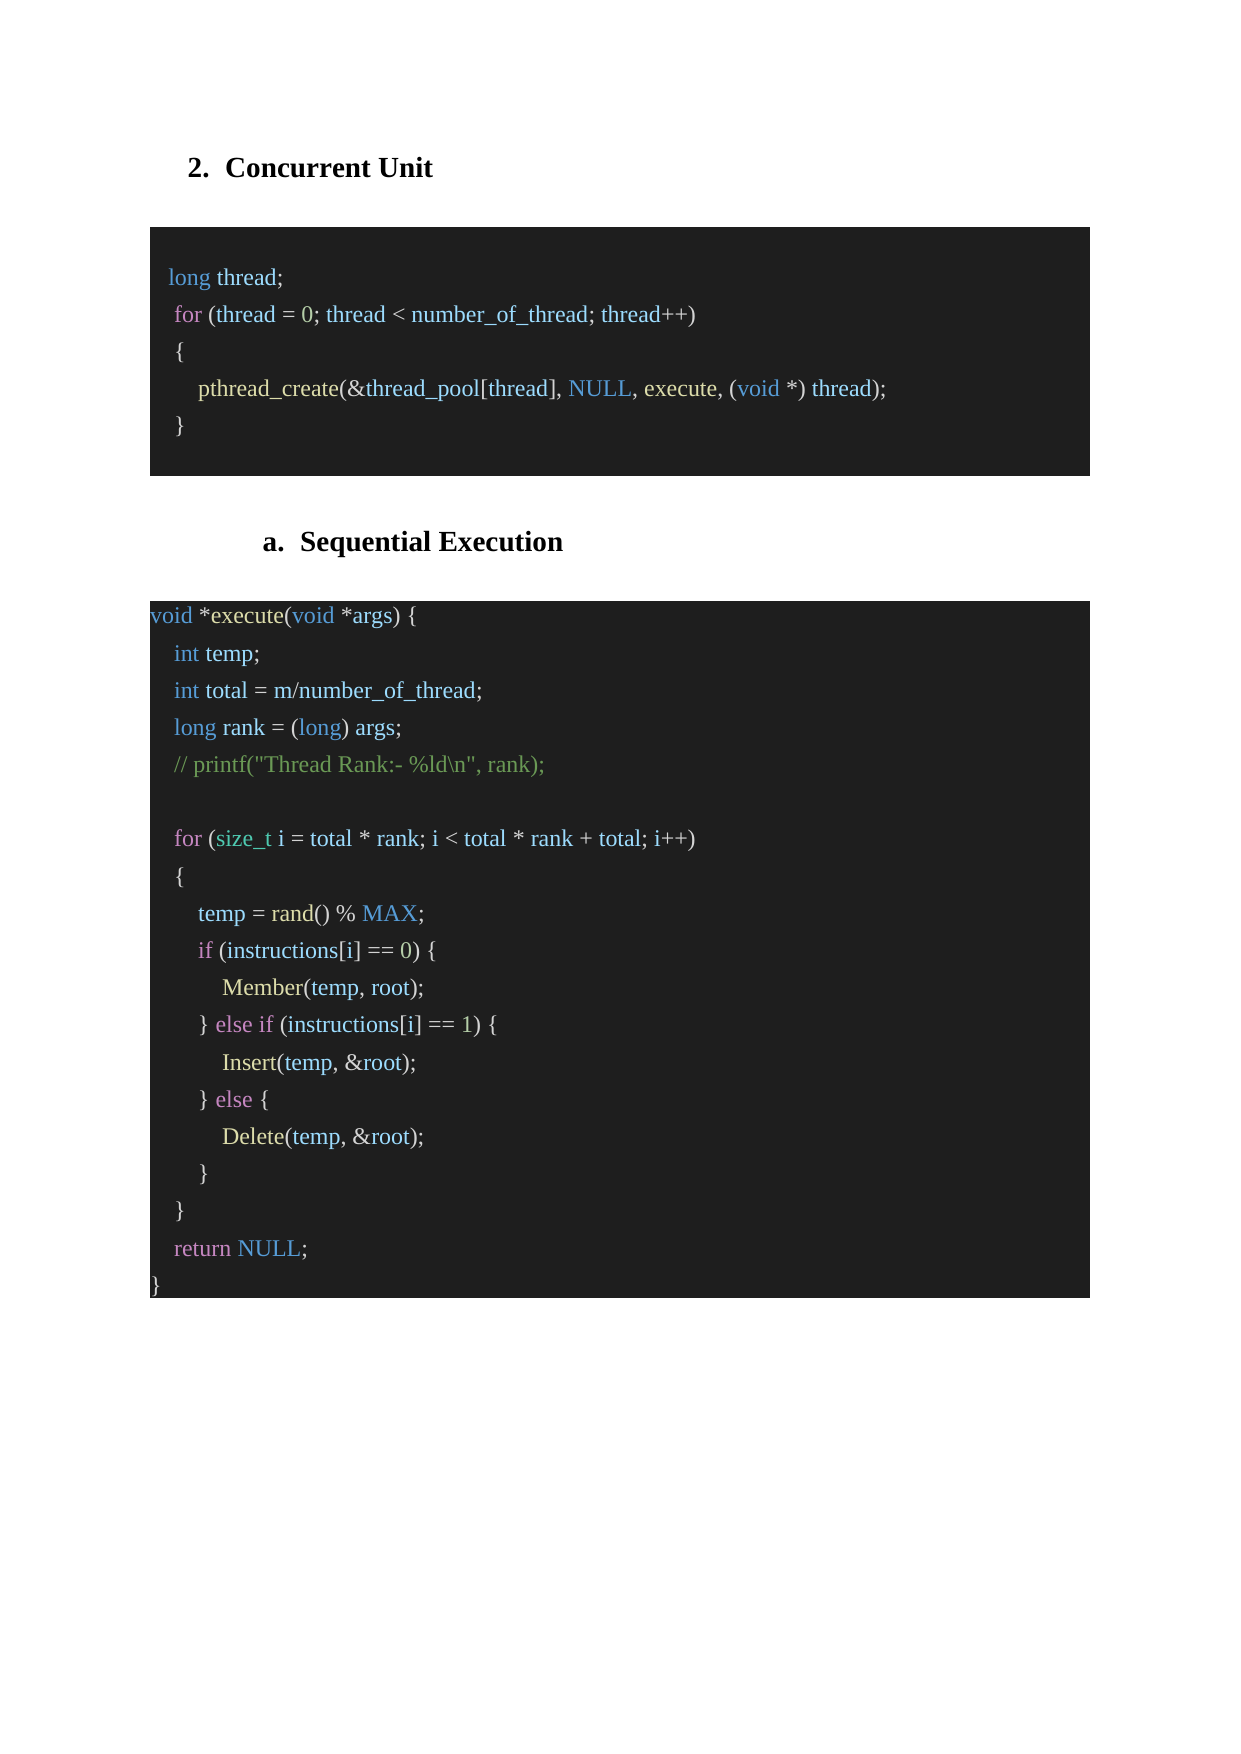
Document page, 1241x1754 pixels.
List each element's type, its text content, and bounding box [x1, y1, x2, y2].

list Concurrent Unit [187, 150, 1090, 183]
text int total = m/number_of_thread; [150, 676, 1090, 703]
text Insert(temp, &root); [150, 1048, 1090, 1075]
text { [150, 862, 1090, 889]
text } else if (instructions[i] == 1) { [150, 1010, 1090, 1038]
list Sequential Execution [262, 524, 1090, 558]
text void *execute(void *args) { [150, 601, 1090, 629]
text if (instructions[i] == 0) { [150, 936, 1090, 964]
text long rank = (long) args; [150, 713, 1090, 741]
text for (size_t i = total * rank; i < total * rank + total; i++) [150, 824, 1090, 852]
text } [150, 1159, 1090, 1187]
text for (thread = 0; thread < number_of_thread; thread++) [150, 300, 1090, 327]
text long thread; [150, 263, 1090, 290]
text int temp; [150, 638, 1090, 666]
text Delete(temp, &root); [150, 1122, 1090, 1149]
text } [150, 411, 1090, 439]
text } [150, 1271, 1090, 1298]
text pthread_create(&thread_pool[thread], NULL, execute, (void *) thread); [150, 374, 1090, 402]
text { [150, 337, 1090, 364]
text temp = rand() % MAX; [150, 899, 1090, 926]
text Member(temp, root); [150, 973, 1090, 1001]
text } [150, 1196, 1090, 1224]
text // printf("Thread Rank:- %ld\n", rank); [150, 750, 1090, 778]
text return NULL; [150, 1233, 1090, 1261]
text } else { [150, 1085, 1090, 1112]
